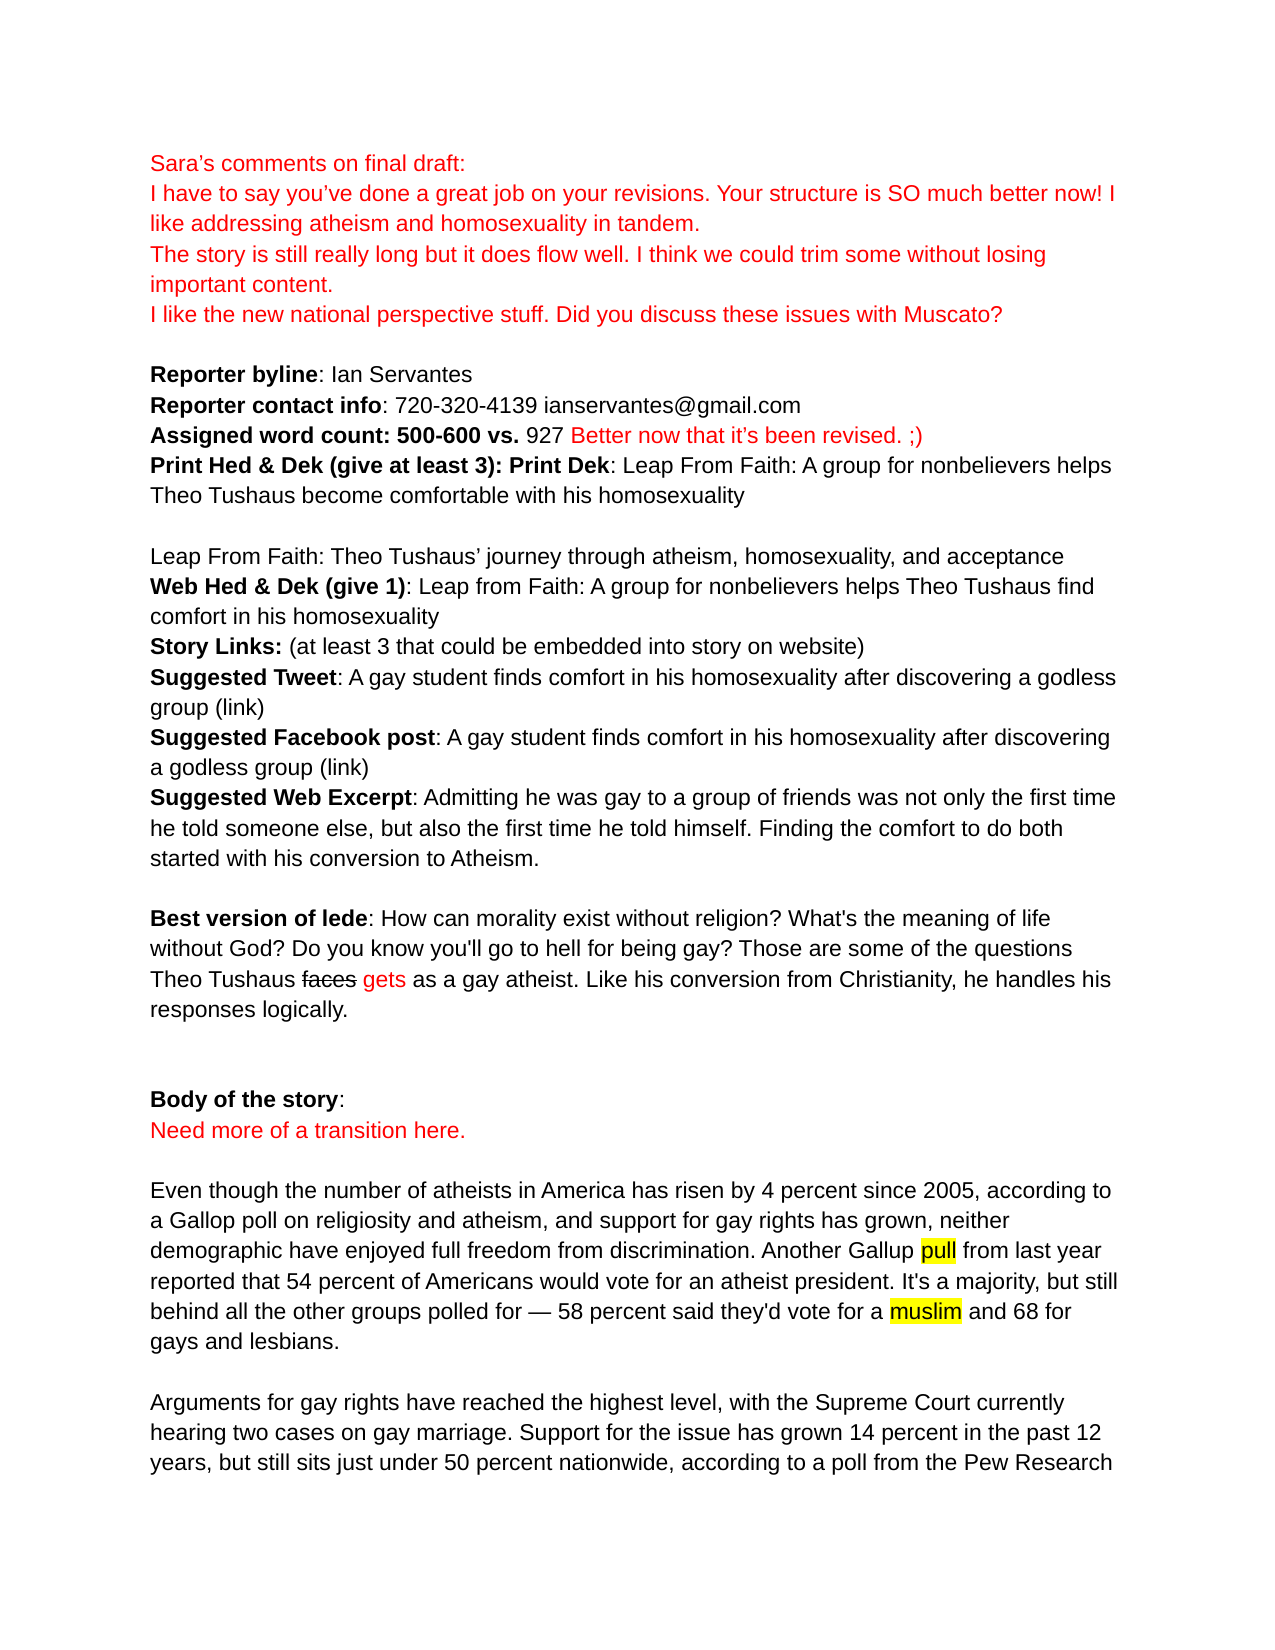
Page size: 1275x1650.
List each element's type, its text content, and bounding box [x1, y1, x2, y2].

text Story Links: (at least 3 that could be embedded into story on website) [150, 633, 1125, 660]
text Sara’s comments on final draft: [150, 150, 1125, 176]
text Assigned word count: 500-600 vs. 927 Better now that it’s been revised. ;) [150, 422, 1125, 448]
text Best version of lede: How can morality exist without religion? What's the meaning of life without God? Do you know you'll go to hell for being gay? Those are some of the questions Theo Tushaus faces gets as a gay atheist. Like his conversion from Christianity, he handles his responses logically. [150, 905, 1125, 1022]
text Even though the number of atheists in America has risen by 4 percent since 2005, according to a Gallop poll on religiosity and atheism, and support for gay rights has grown, neither demographic have enjoyed full freedom from discrimination. Another Gallup pull from last year reported that 54 percent of Americans would vote for an atheist president. It's a majority, but still behind all the other groups polled for — 58 percent said they'd vote for a muslim and 68 for gays and lesbians. [150, 1177, 1125, 1354]
text Leap From Faith: Theo Tushaus’ journey through atheism, homosexuality, and acceptance [150, 543, 1125, 569]
text Print Hed & Dek (give at least 3): Print Dek: Leap From Faith: A group for nonbelievers helps Theo Tushaus become comfortable with his homosexuality [150, 452, 1125, 509]
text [150, 1388, 1125, 1475]
text Web Hed & Dek (give 1): Leap from Faith: A group for nonbelievers helps Theo Tushaus find comfort in his homosexuality [150, 573, 1125, 629]
text Body of the story: [150, 1086, 1125, 1113]
text Suggested Facebook post: A gay student finds comfort in his homosexuality after discovering a godless group (link) [150, 724, 1125, 781]
text Reporter contact info: 720-320-4139 ianservantes@gmail.com [150, 392, 1125, 418]
text Suggested Web Excerpt: Admitting he was gay to a group of friends was not only the first time he told someone else, but also the first time he told himself. Finding the comfort to do both started with his conversion to Atheism. [150, 784, 1125, 871]
text I have to say you’ve done a great job on your revisions. Your structure is SO much better now! I like addressing atheism and homosexuality in tandem. [150, 180, 1125, 237]
text I like the new national perspective stuff. Did you discuss these issues with Muscato? [150, 301, 1125, 327]
text The story is still really long but it does flow well. I think we could trim some without losing important content. [150, 241, 1125, 297]
text Reporter byline: Ian Servantes [150, 361, 1125, 388]
text Need more of a transition here. [150, 1117, 1125, 1143]
text Suggested Tweet: A gay student finds comfort in his homosexuality after discovering a godless group (link) [150, 663, 1125, 720]
